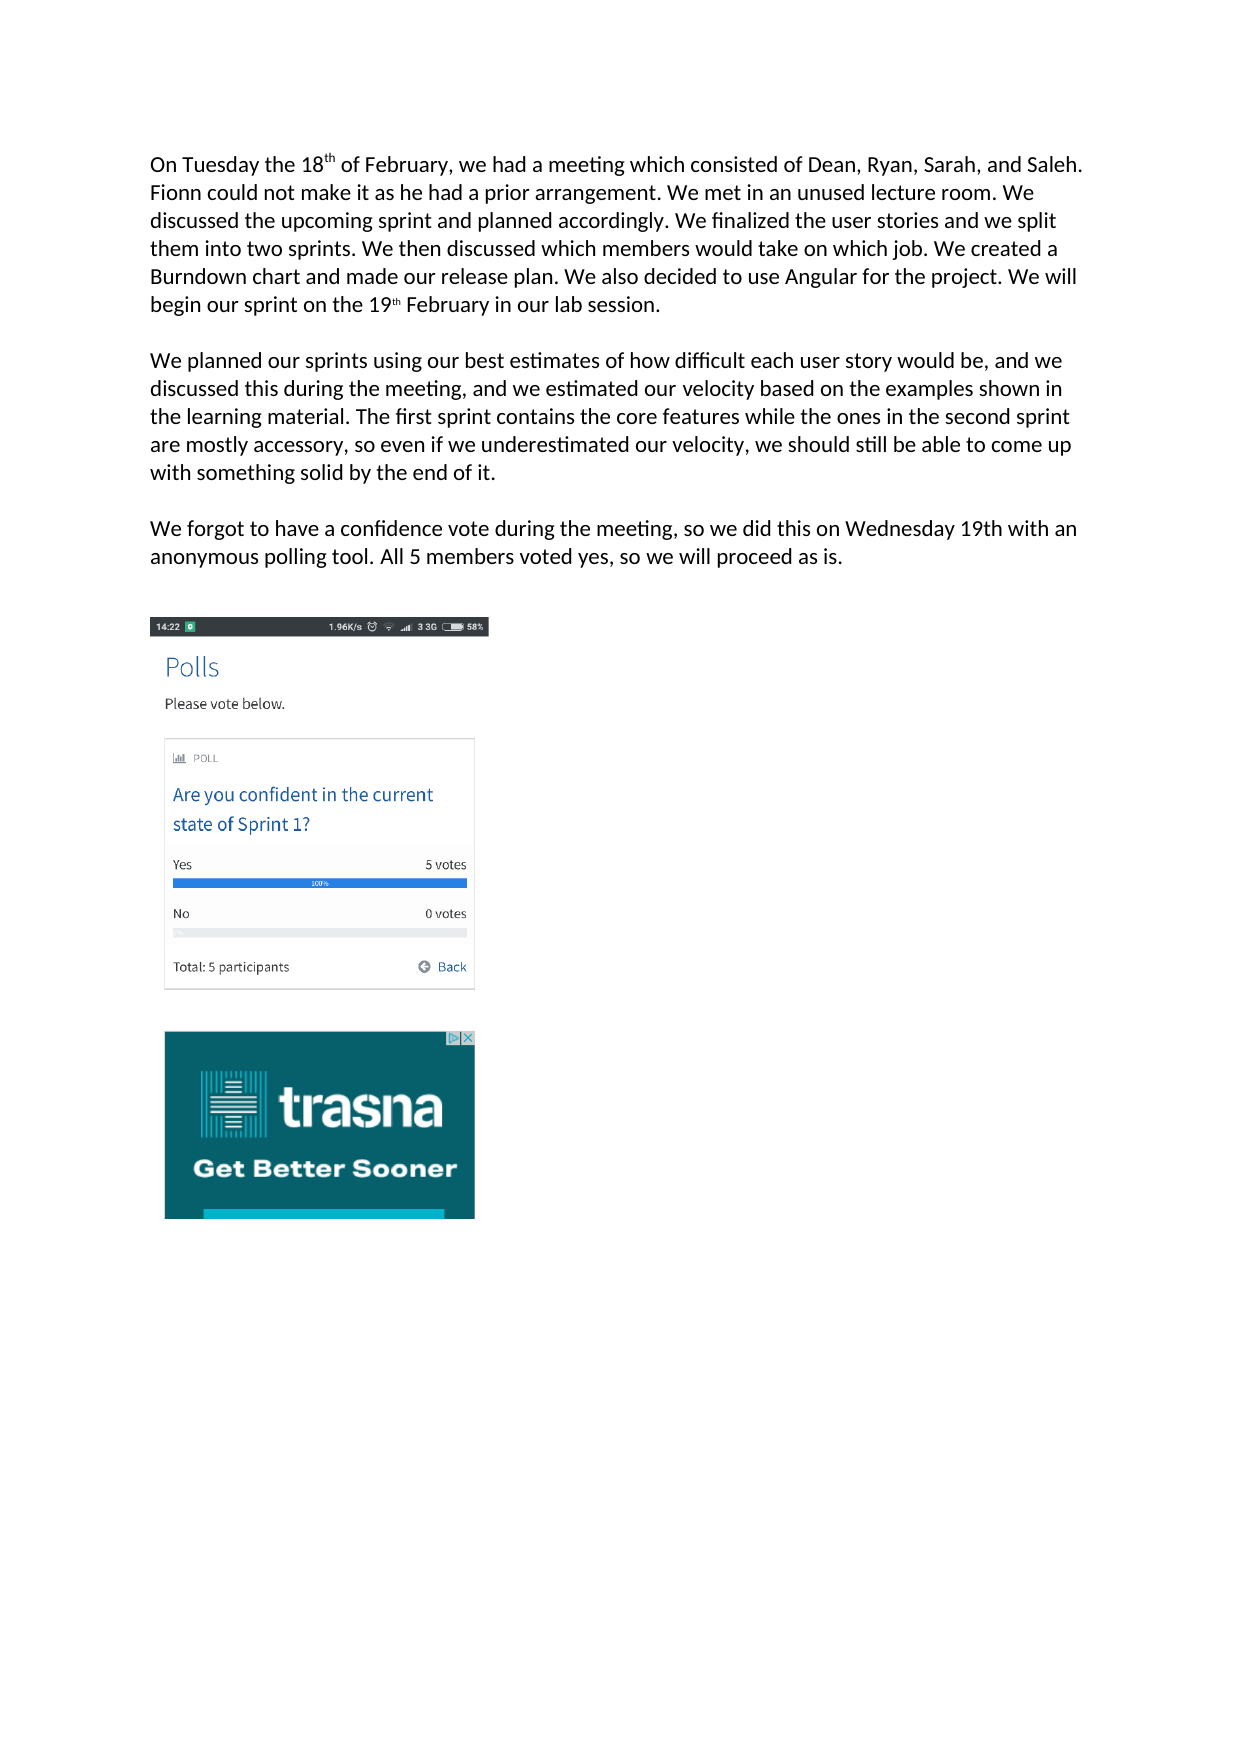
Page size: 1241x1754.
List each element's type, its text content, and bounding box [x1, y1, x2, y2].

text We planned our sprints using our best estimates of how difficult each user story would be, and we discussed this during the meeting, and we estimated our velocity based on the examples shown in the learning material. The first sprint contains the core features while the ones in the second sprint are mostly accessory, so even if we underestimated our velocity, we should still be able to come up with something solid by the end of it. [150, 346, 1090, 486]
text We forgot to have a confidence vote during the meeting, so we did this on Wednesday 19th with an anonymous polling tool. All 5 members voted yes, so we will proceed as is. [150, 514, 1090, 570]
text On Tuesday the 18th of February, we had a meeting which consisted of Dean, Ryan, Sarah, and Saleh. Fionn could not make it as he had a prior arrangement. We met in an unused lecture room. We discussed the upcoming sprint and planned accordingly. We finalized the user stories and we split them into two sprints. We then discussed which members would take on which job. We created a Burndown chart and made our release plan. We also decided to use Angular for the project. We will begin our sprint on the 19th February in our lab session. [150, 150, 1090, 318]
picture [150, 617, 489, 1219]
